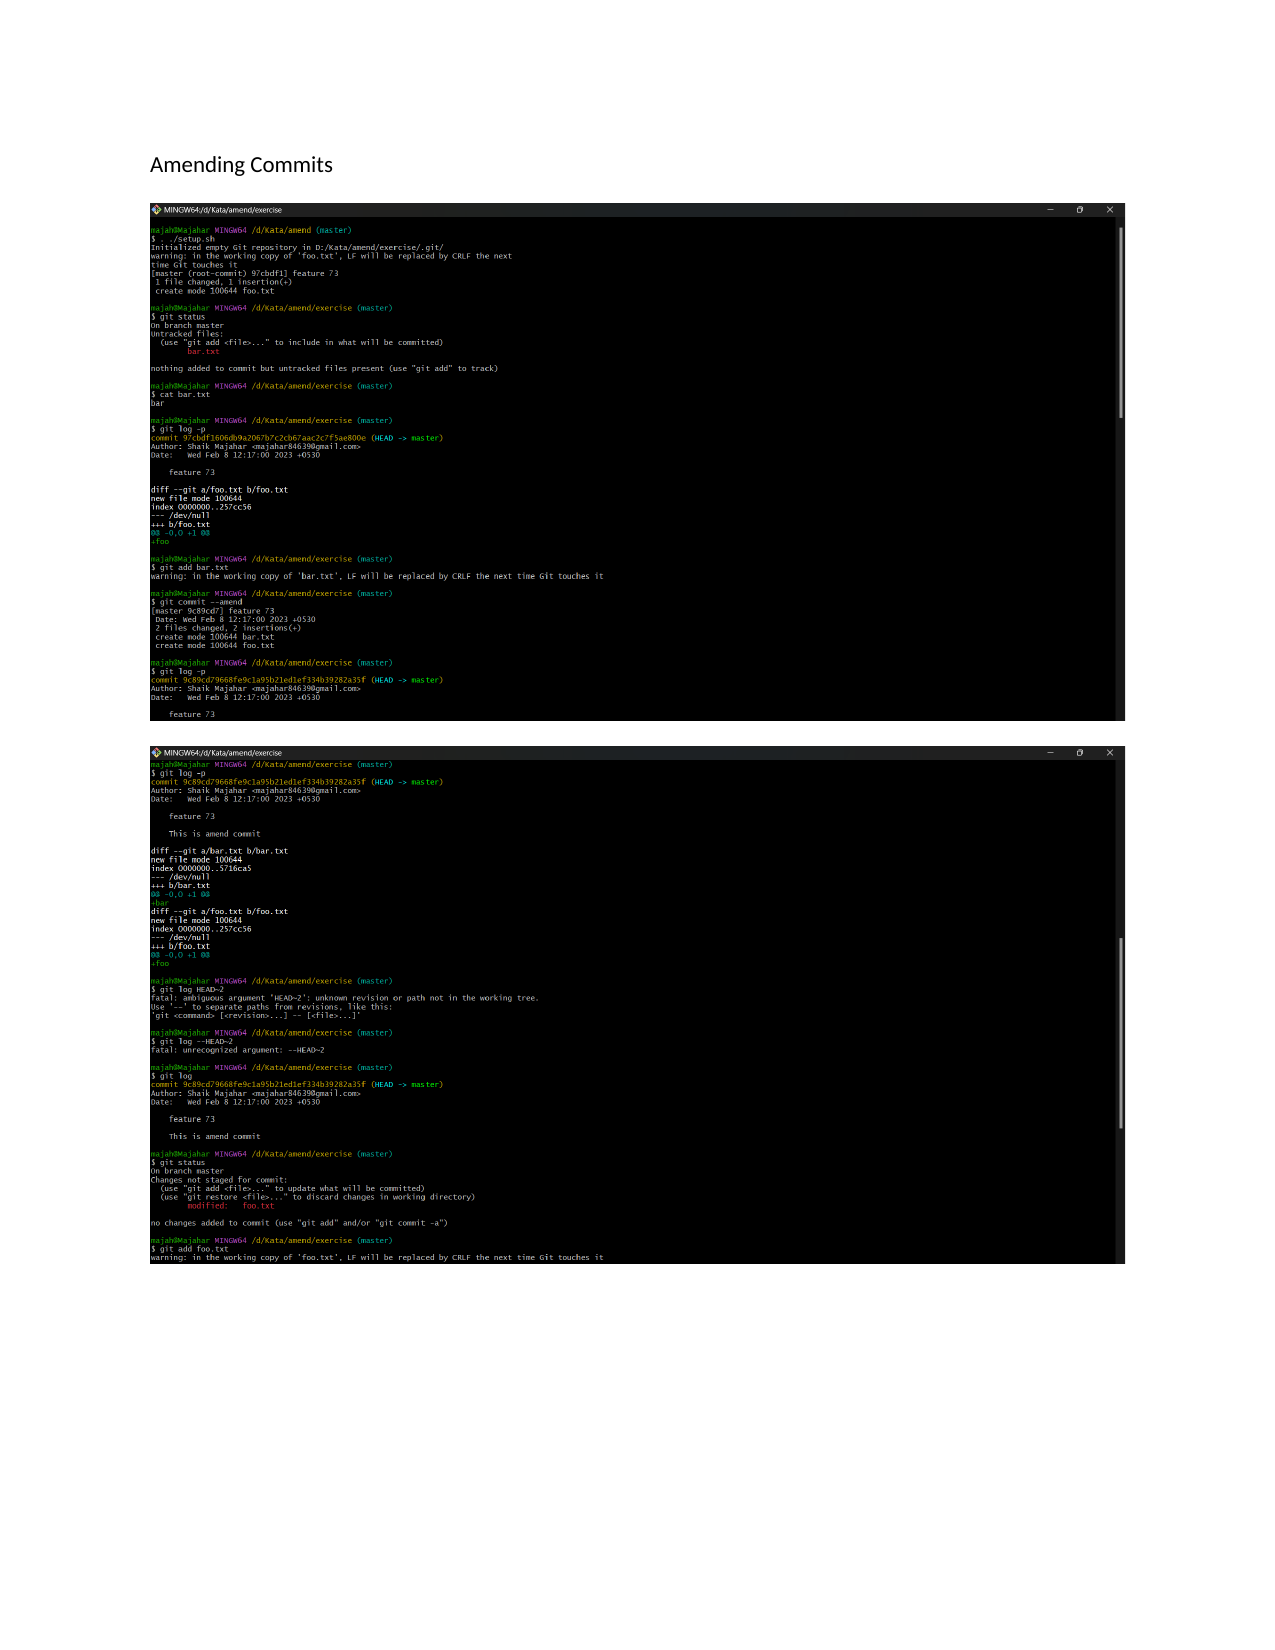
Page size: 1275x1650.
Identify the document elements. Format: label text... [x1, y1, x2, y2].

text Amending Commits [150, 150, 1125, 178]
picture [150, 746, 1125, 1264]
picture [150, 203, 1125, 721]
